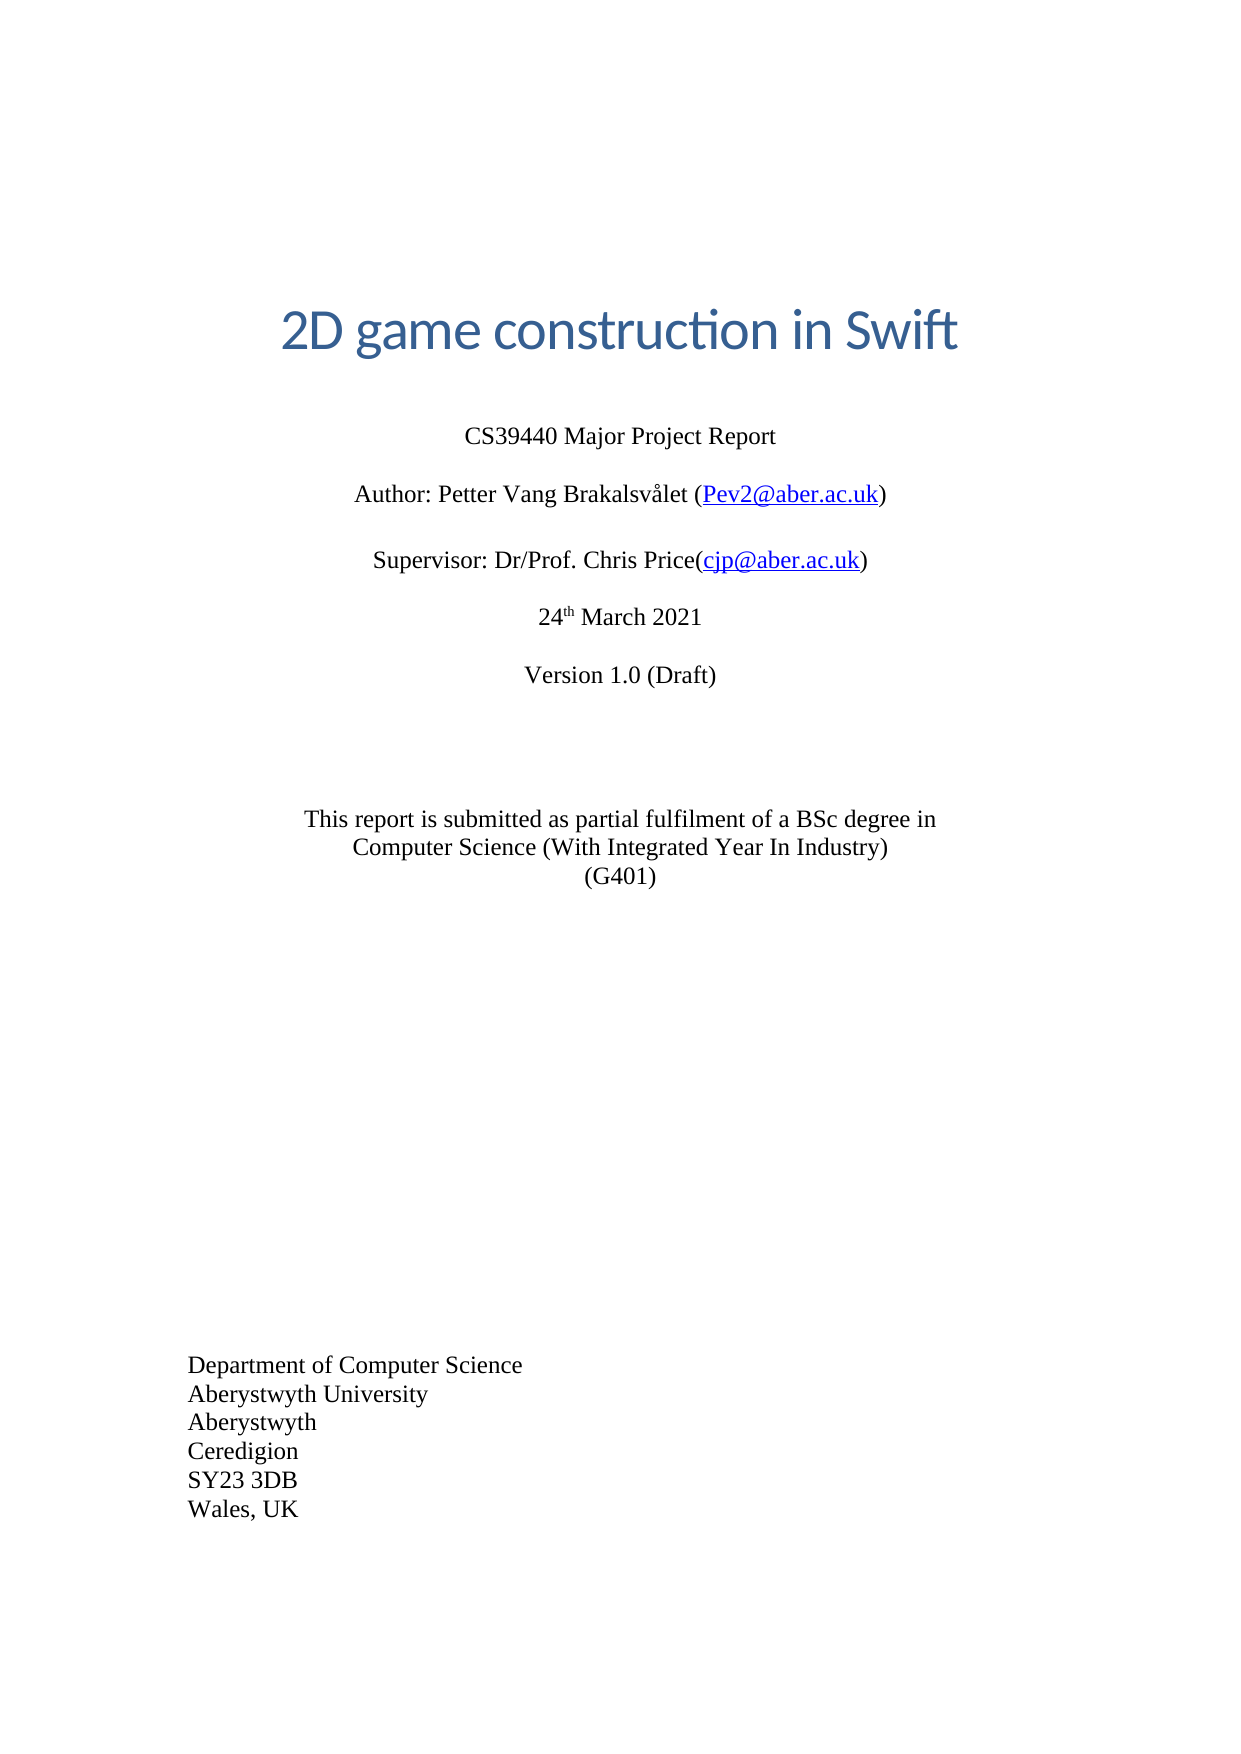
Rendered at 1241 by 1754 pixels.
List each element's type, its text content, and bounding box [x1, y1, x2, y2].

text Author: Petter Vang Brakalsvålet (Pev2@aber.ac.uk) [187, 479, 1053, 507]
text (G401) [187, 861, 1053, 890]
text 2D game construction in Swift [187, 292, 1053, 364]
text This report is submitted as partial fulfilment of a BSc degree in Computer Science (With Integrated Year In Industry) [187, 804, 1053, 861]
text CS39440 Major Project Report [187, 421, 1053, 450]
text SY23 3DB [187, 1465, 1053, 1494]
text Department of Computer Science [187, 1350, 1053, 1379]
text Aberystwyth University [187, 1379, 1053, 1407]
text Ceredigion [187, 1436, 1053, 1465]
text Version 1.0 (Draft) [187, 660, 1053, 689]
text Aberystwyth [187, 1407, 1053, 1436]
text 24th March 2021 [187, 602, 1053, 631]
text Wales, UK [187, 1494, 1053, 1522]
text Supervisor: Dr/Prof. Chris Price(cjp@aber.ac.uk) [187, 545, 1053, 574]
